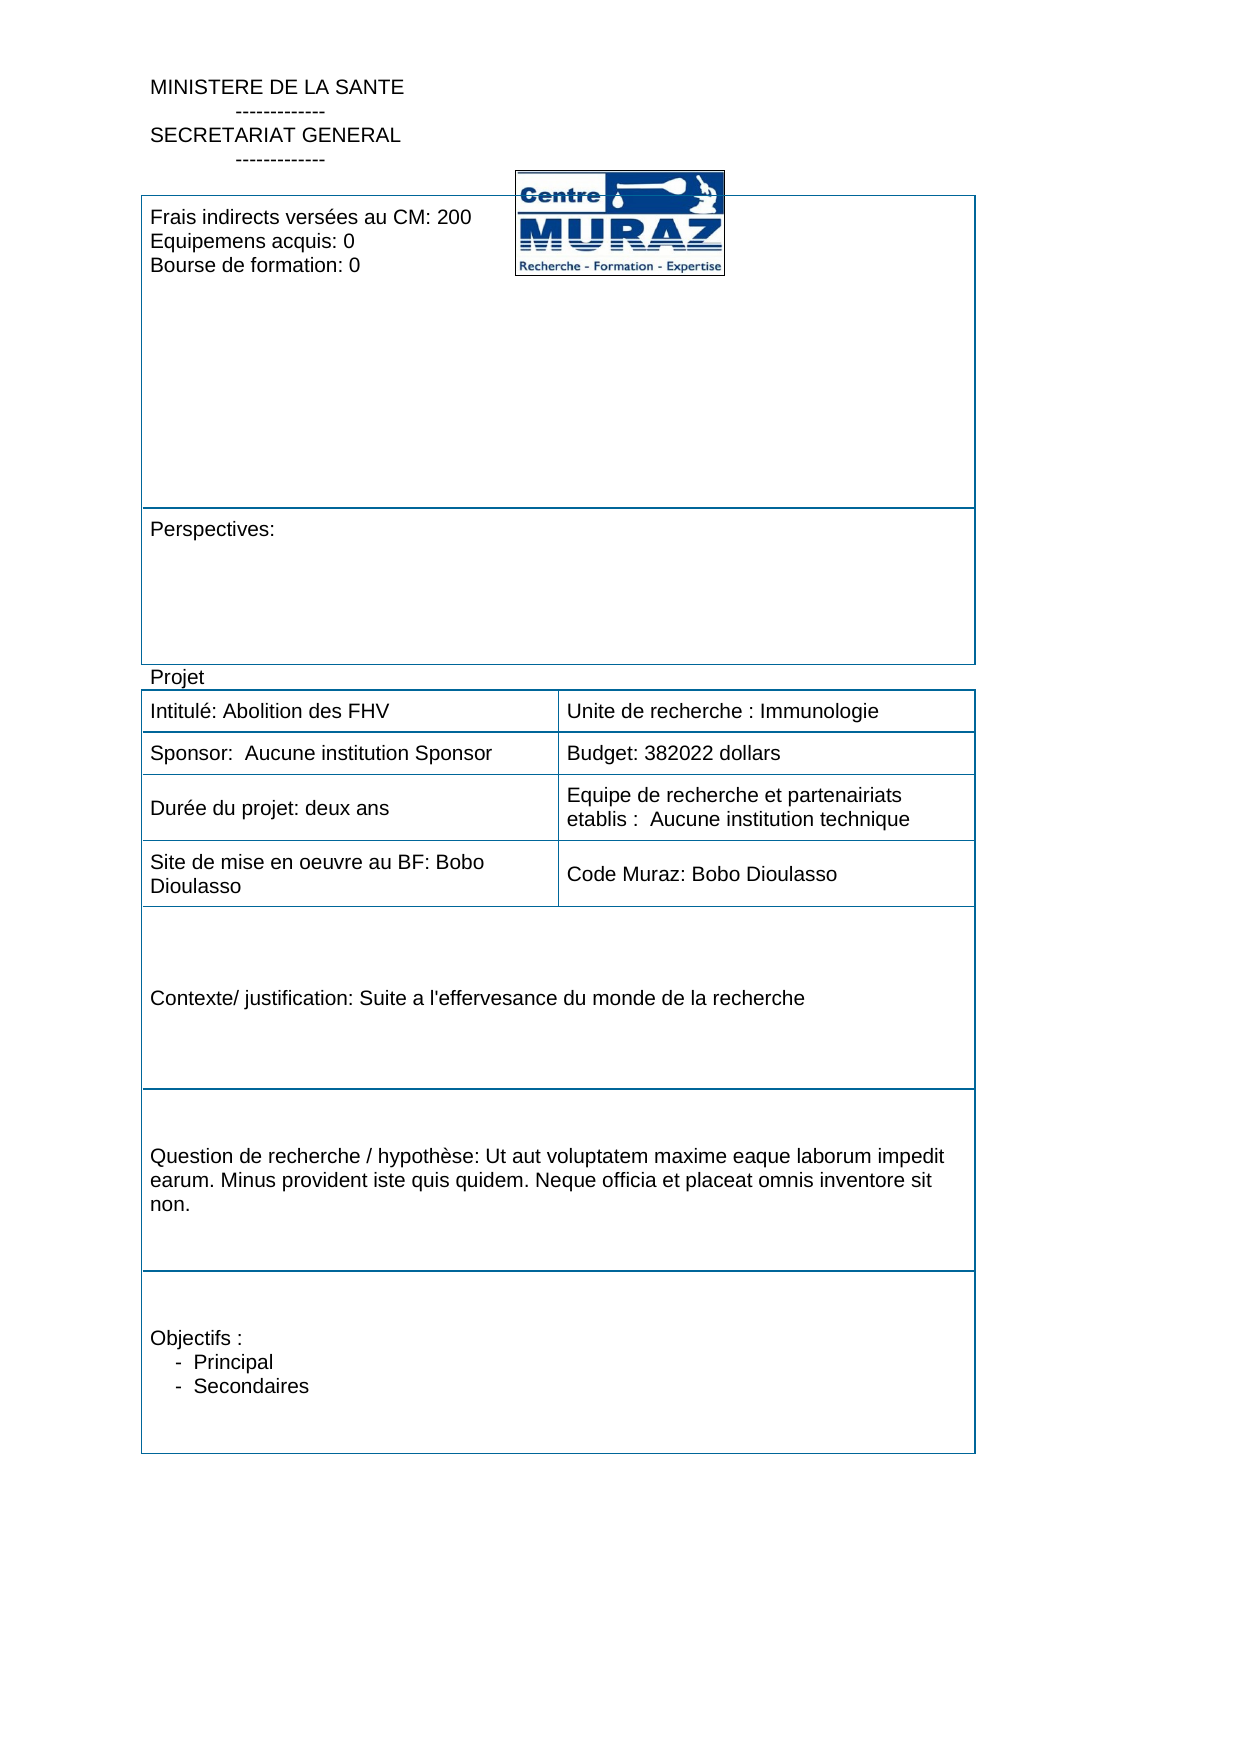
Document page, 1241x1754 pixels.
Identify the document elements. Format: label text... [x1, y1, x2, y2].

table_header Unite de recherche : Immunologie [559, 691, 974, 731]
table_cell Objectifs : - Principal - Secondaires [142, 1271, 974, 1453]
table_cell Equipe de recherche et partenairiats etablis : Aucune institution technique [559, 775, 974, 839]
table_cell Perspectives: [142, 508, 974, 663]
table_cell Budget: 382022 dollars [559, 733, 974, 773]
picture [516, 171, 724, 194]
table_cell Question de recherche / hypothèse: Ut aut voluptatem maxime eaque laborum impedit earum. Minus provident iste quis quidem. Neque officia et placeat omnis inventore sit non. [142, 1089, 974, 1270]
table_cell Sponsor: Aucune institution Sponsor [142, 732, 558, 773]
table_cell Frais indirects versées au CM: 200 Equipemens acquis: 0 Bourse de formation: 0 [142, 196, 974, 507]
text Projet [150, 665, 1090, 689]
table_cell Contexte/ justification: Suite a l'effervesance du monde de la recherche [142, 907, 974, 1088]
table_cell Site de mise en oeuvre au BF: Bobo Dioulasso [142, 841, 558, 906]
table_cell Durée du projet: deux ans [142, 775, 558, 839]
table_header Intitulé: Abolition des FHV [142, 691, 558, 731]
table_cell Code Muraz: Bobo Dioulasso [559, 841, 974, 906]
